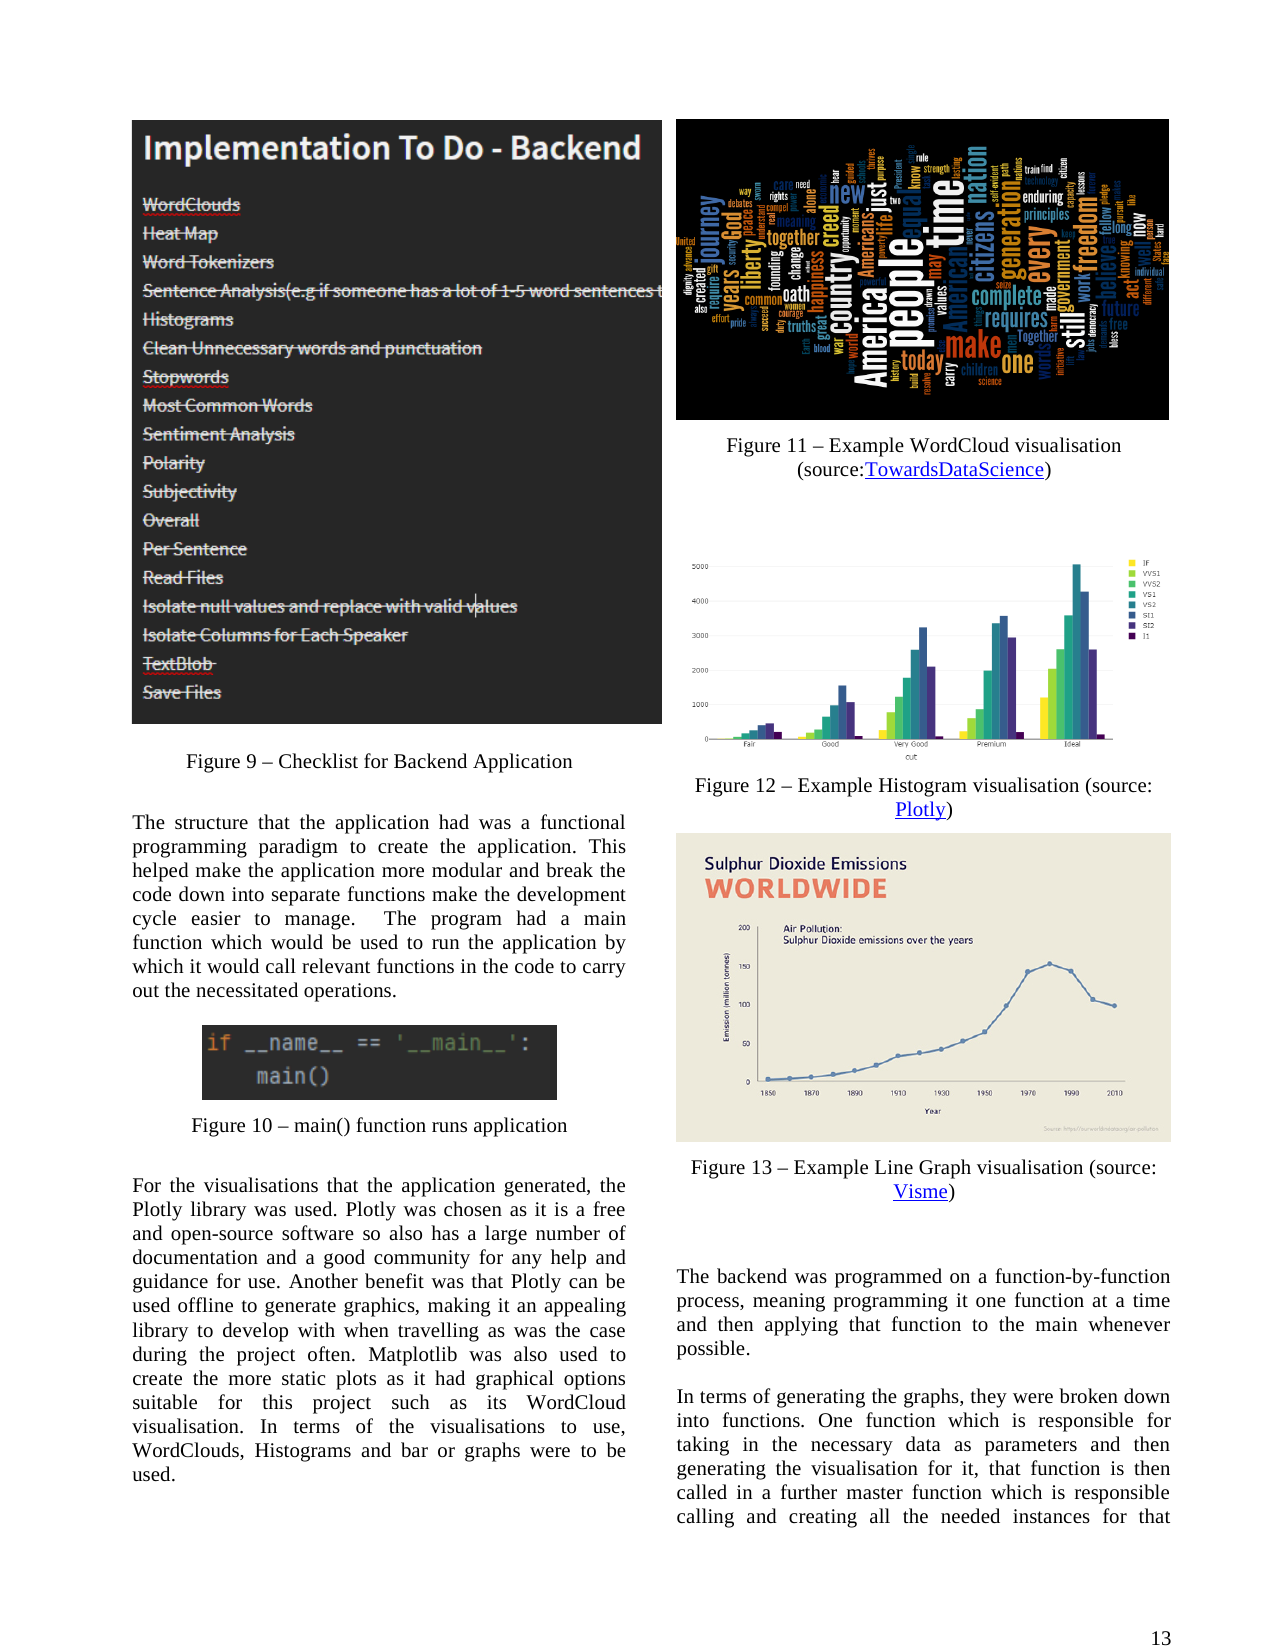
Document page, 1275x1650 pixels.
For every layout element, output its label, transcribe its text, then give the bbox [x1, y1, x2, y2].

picture [202, 1025, 557, 1100]
text Figure 13 – Example Line Graph visualisation (source: Visme) [676, 1155, 1171, 1203]
text For the visualisations that the application generated, the Plotly library was used. Plotly was chosen as it is a free and open-source software so also has a large number of documentation and a good community for any help and guidance for use. Another benefit was that Plotly can be used offline to generate graphics, making it an appealing library to develop with when travelling as was the case during the project often. Matplotlib was also used to create the more static plots as it had graphical options suitable for this project such as its WordCloud visualisation. In terms of the visualisations to use, WordClouds, Histograms and bar or graphs were to be used. [132, 1173, 627, 1486]
text The structure that the application had was a functional programming paradigm to create the application. This helped make the application more modular and break the code down into separate functions make the development cycle easier to manage. The program had a main function which would be used to run the application by which it would call relevant functions in the code to carry out the necessitated operations. [132, 809, 627, 1002]
text Figure 12 – Example Histogram visualisation (source: Plotly) [676, 773, 1171, 821]
text Figure 11 – Example WordCloud visualisation (source:TowardsDataScience) [676, 433, 1171, 481]
picture [676, 833, 1171, 1142]
picture [676, 541, 1169, 761]
picture [131, 120, 662, 724]
text The backend was programmed on a function-by-function process, meaning programming it one function at a time and then applying that function to the main whenever possible. [676, 1263, 1171, 1360]
picture [676, 119, 1169, 420]
text Figure 9 – Checklist for Backend Application [132, 749, 627, 773]
text Figure 10 – main() function runs application [132, 1112, 627, 1136]
